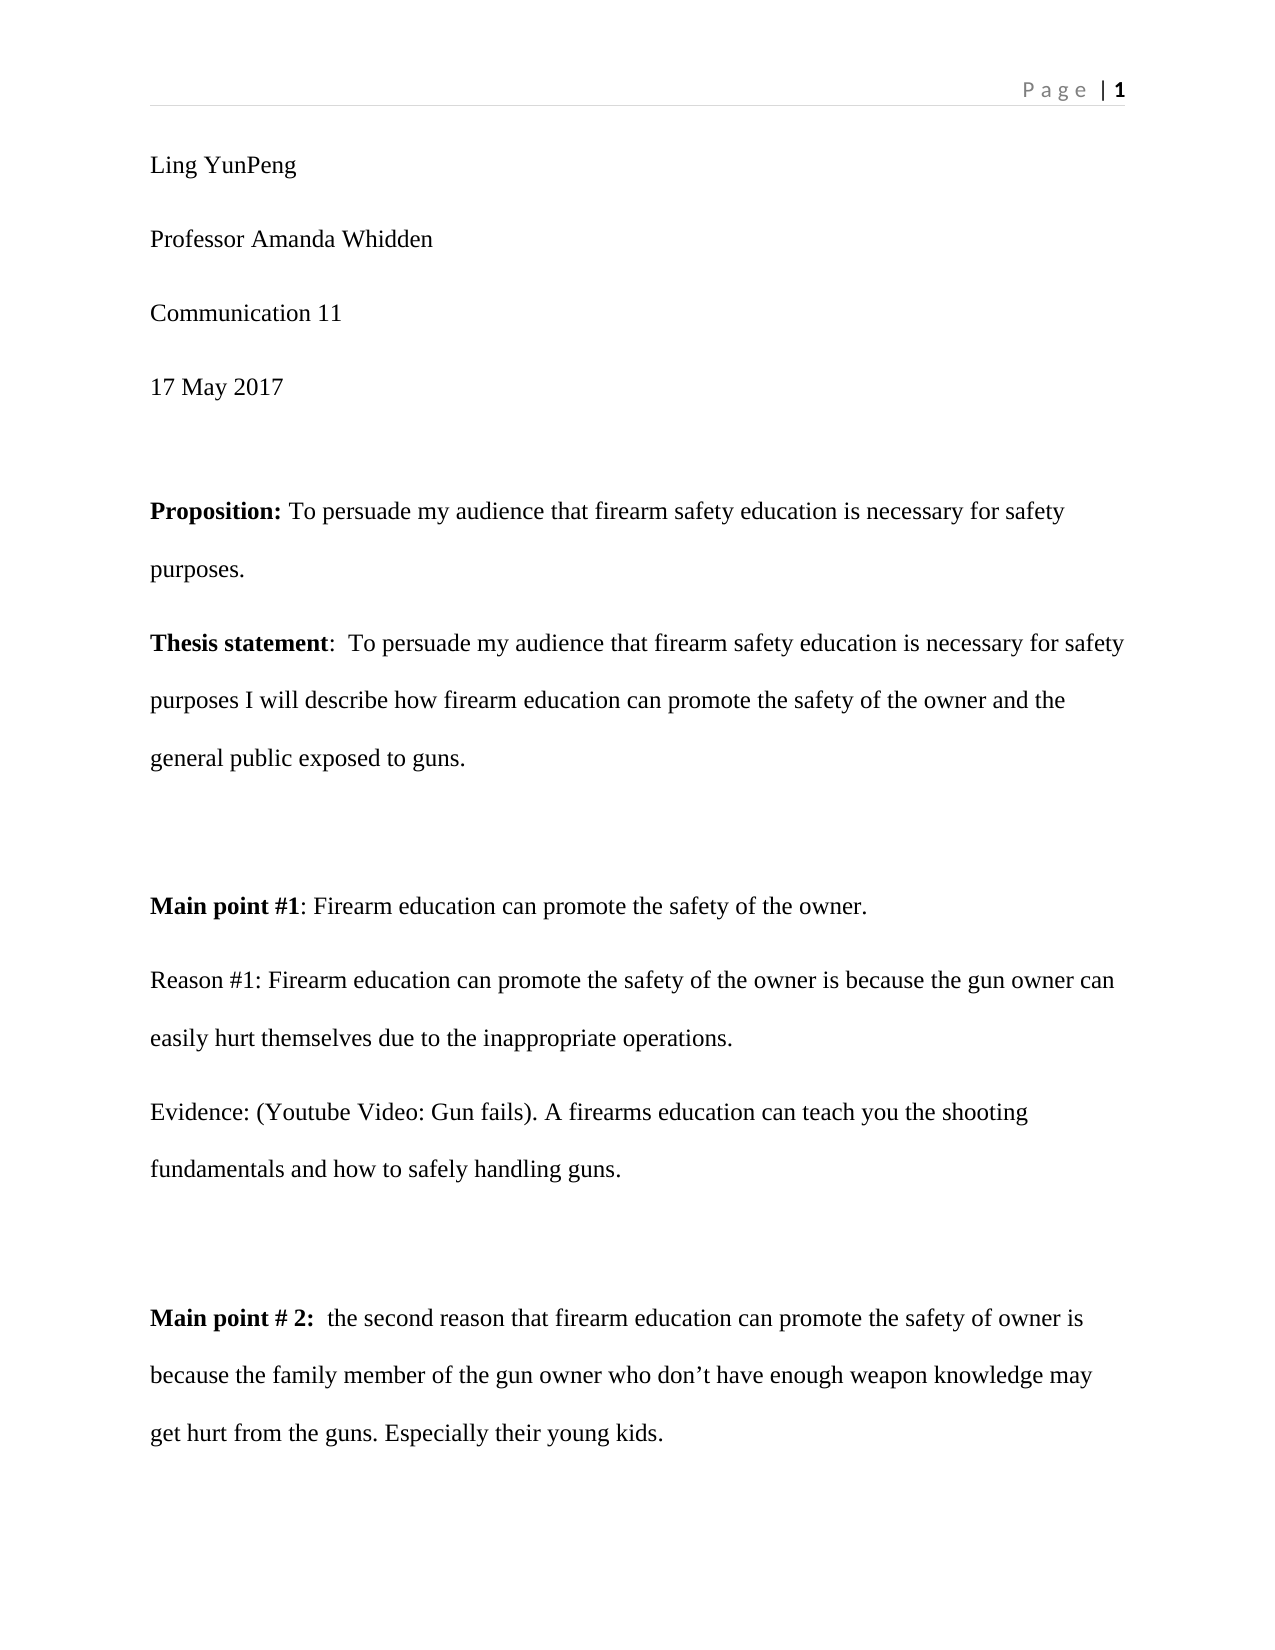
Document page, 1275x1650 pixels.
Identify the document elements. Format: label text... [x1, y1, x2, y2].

text Main point # 2: the second reason that firearm education can promote the safety of owner is because the family member of the gun owner who don’t have enough weapon knowledge may get hurt from the guns. Especially their young kids. [150, 1303, 1125, 1447]
text Proposition: To persuade my audience that firearm safety education is necessary for safety purposes. [150, 496, 1125, 582]
text Thesis statement: To persuade my audience that firearm safety education is necessary for safety purposes I will describe how firearm education can promote the safety of the owner and the general public exposed to guns. [150, 628, 1125, 772]
text Communication 11 [150, 298, 1125, 327]
text Evidence: (Youtube Video: Gun fails). A firearms education can teach you the shooting fundamentals and how to safely handling guns. [150, 1097, 1125, 1183]
text 17 May 2017 [150, 372, 1125, 401]
text Ling YunPeng [150, 150, 1125, 179]
text Professor Amanda Whidden [150, 224, 1125, 253]
text Reason #1: Firearm education can promote the safety of the owner is because the gun owner can easily hurt themselves due to the inappropriate operations. [150, 965, 1125, 1052]
text Main point #1: Firearm education can promote the safety of the owner. [150, 891, 1125, 920]
